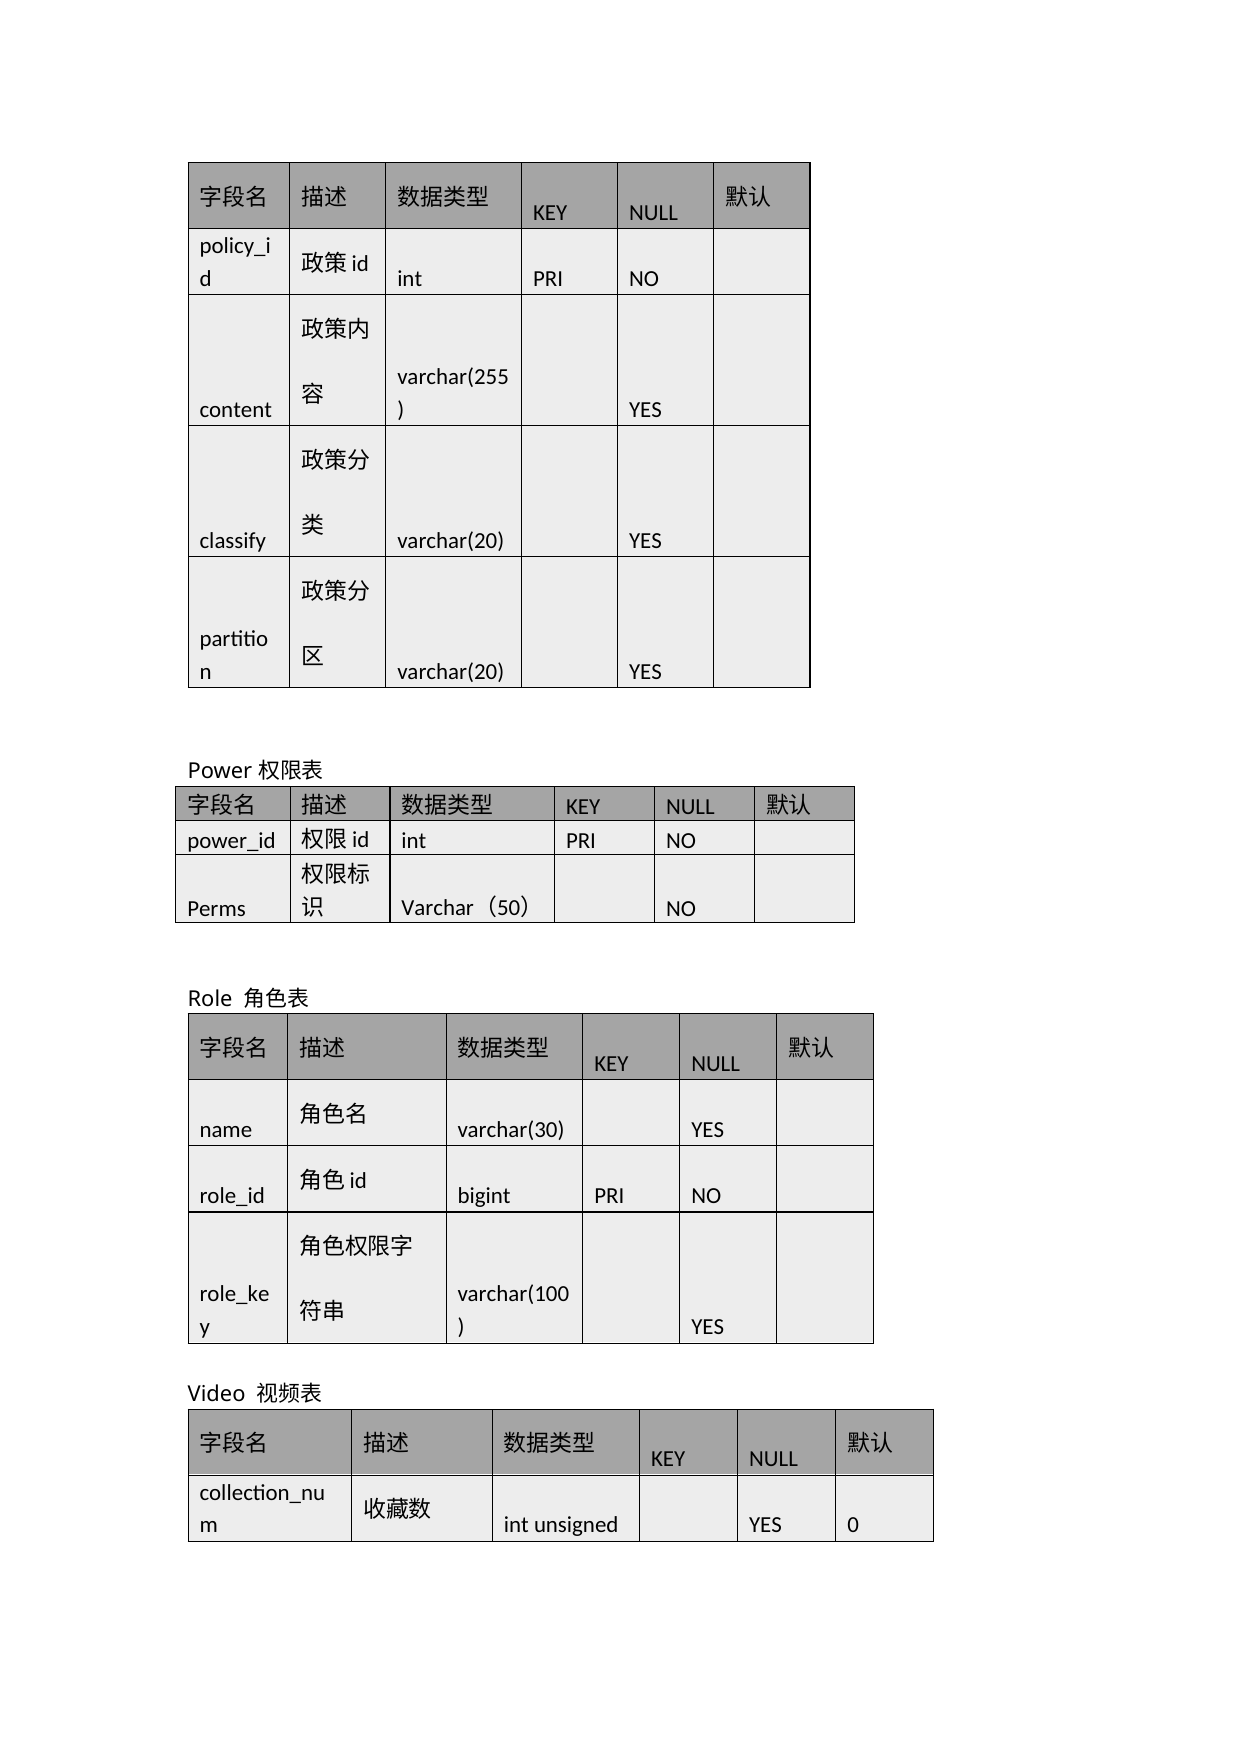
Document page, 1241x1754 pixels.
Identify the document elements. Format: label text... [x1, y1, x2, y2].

table_cell [755, 821, 854, 854]
table_cell Varchar（50） [391, 855, 554, 922]
table_cell [777, 1213, 873, 1342]
table_header NULL [618, 163, 713, 228]
table_cell classify [189, 426, 289, 556]
table_cell PRI [555, 821, 654, 854]
table_header 描述 [290, 163, 385, 228]
table_header 默认 [714, 163, 809, 228]
table_cell [777, 1080, 873, 1145]
table_cell 0 [836, 1476, 933, 1541]
table_cell 政策id [290, 229, 385, 294]
table_cell varchar(100) [447, 1213, 582, 1342]
text Role 角色表 [187, 981, 1053, 1013]
table_cell YES [680, 1080, 776, 1145]
table_cell YES [618, 426, 713, 556]
table_cell YES [618, 557, 713, 687]
table_header 默认 [777, 1014, 873, 1079]
table_cell int [391, 821, 554, 854]
table_cell int unsigned [493, 1476, 639, 1541]
table_cell role_id [189, 1146, 287, 1211]
table_header 数据类型 [447, 1014, 582, 1079]
table_header KEY [640, 1410, 737, 1474]
table_cell [522, 295, 617, 425]
table_cell varchar(20) [386, 557, 521, 687]
table_header NULL [655, 787, 754, 820]
table_cell 角色权限字符串 [288, 1213, 446, 1342]
table_cell 角色名 [288, 1080, 446, 1145]
table_header 字段名 [189, 1410, 351, 1474]
table_header KEY [522, 163, 617, 228]
table_cell 政策分类 [290, 426, 385, 556]
table_header 默认 [836, 1410, 933, 1474]
table_header NULL [738, 1410, 835, 1474]
table_cell [714, 295, 809, 425]
table_cell YES [680, 1213, 776, 1342]
table_cell [714, 426, 809, 556]
table_cell 政策分区 [290, 557, 385, 687]
table_cell power_id [176, 821, 290, 854]
table_cell NO [680, 1146, 776, 1211]
table_header 字段名 [176, 787, 290, 820]
table_cell YES [618, 295, 713, 425]
table_cell NO [655, 821, 754, 854]
table_cell partition [189, 557, 289, 687]
table_cell [777, 1146, 873, 1211]
table_cell [555, 855, 654, 922]
table_cell collection_num [189, 1476, 351, 1541]
table_header 字段名 [189, 163, 289, 228]
table_header KEY [583, 1014, 679, 1079]
table_cell Perms [176, 855, 290, 922]
table_header 描述 [291, 787, 389, 820]
table_cell [714, 557, 809, 687]
table_header 描述 [352, 1410, 492, 1474]
table_cell int [386, 229, 521, 294]
table_cell bigint [447, 1146, 582, 1211]
table_cell content [189, 295, 289, 425]
table_cell [583, 1080, 679, 1145]
table_cell 权限标识 [291, 855, 389, 922]
table_header NULL [680, 1014, 776, 1079]
table_cell [714, 229, 809, 294]
table_cell 收藏数 [352, 1476, 492, 1541]
table_header 数据类型 [493, 1410, 639, 1474]
table_cell [583, 1213, 679, 1342]
table_cell [522, 426, 617, 556]
table_cell varchar(255) [386, 295, 521, 425]
table_cell varchar(30) [447, 1080, 582, 1145]
text Video 视频表 [187, 1376, 1053, 1408]
table_header 数据类型 [391, 787, 554, 820]
table_cell name [189, 1080, 287, 1145]
table_cell [640, 1476, 737, 1541]
table_cell PRI [522, 229, 617, 294]
table_cell 政策内容 [290, 295, 385, 425]
table_cell YES [738, 1476, 835, 1541]
table_cell NO [618, 229, 713, 294]
table_cell [755, 855, 854, 922]
table_cell policy_id [189, 229, 289, 294]
text Power 权限表 [187, 753, 1053, 786]
table_header 字段名 [189, 1014, 287, 1079]
table_cell PRI [583, 1146, 679, 1211]
table_cell [522, 557, 617, 687]
table_cell 角色id [288, 1146, 446, 1211]
table_header 数据类型 [386, 163, 521, 228]
table_header 默认 [755, 787, 854, 820]
table_cell role_key [189, 1213, 287, 1342]
table_cell varchar(20) [386, 426, 521, 556]
table_header KEY [555, 787, 654, 820]
table_cell 权限id [291, 821, 389, 854]
table_header 描述 [288, 1014, 446, 1079]
table_cell NO [655, 855, 754, 922]
